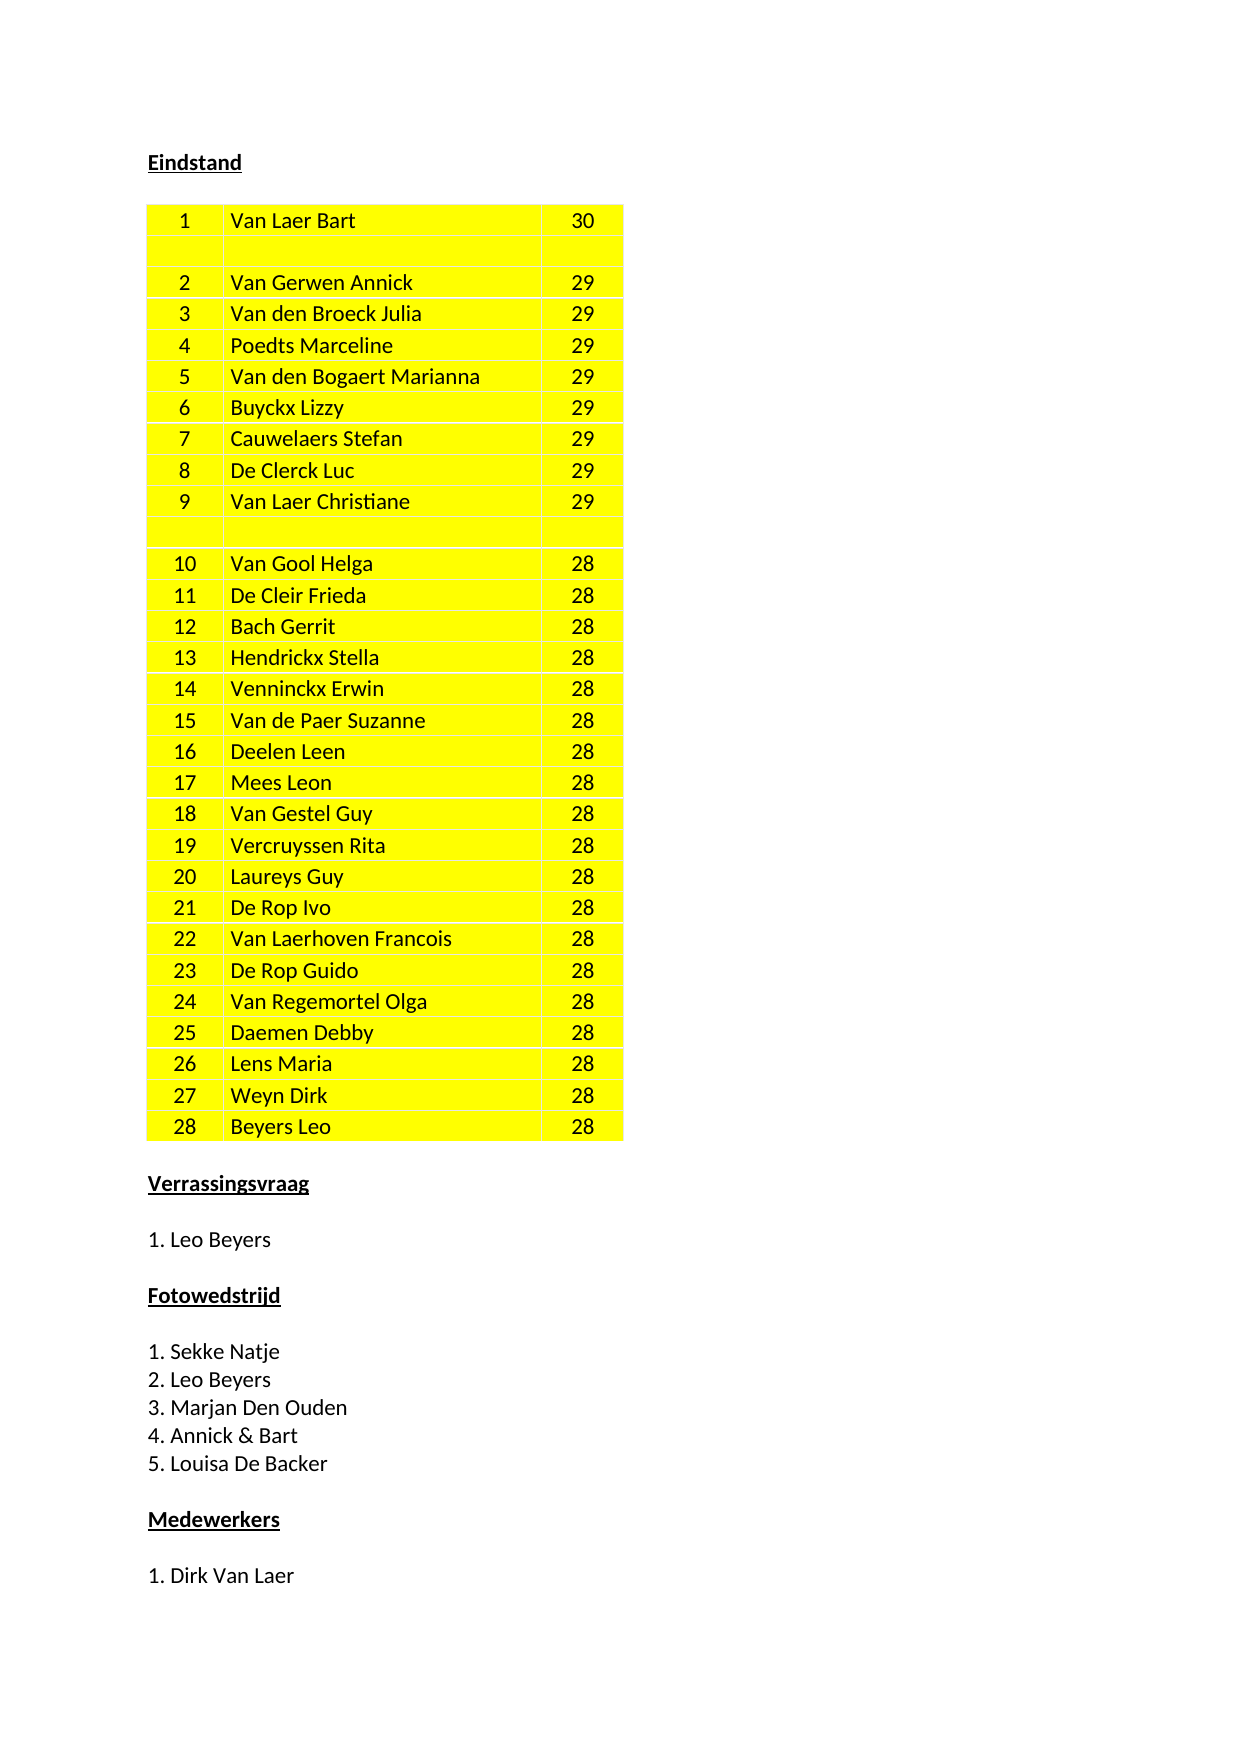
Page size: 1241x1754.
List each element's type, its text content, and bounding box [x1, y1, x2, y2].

table_cell 16 [147, 736, 223, 766]
table_cell 28 [542, 642, 623, 672]
table_cell 28 [542, 830, 623, 860]
table_cell [224, 236, 541, 266]
table_cell 29 [542, 392, 623, 422]
table_cell 18 [147, 799, 223, 829]
table_cell 9 [147, 486, 223, 516]
table_cell 29 [542, 299, 623, 329]
table_cell De Rop Guido [224, 955, 541, 985]
table_cell 11 [147, 580, 223, 610]
table_cell 8 [147, 455, 223, 485]
table_cell 29 [542, 361, 623, 391]
table_cell Lens Maria [224, 1049, 541, 1079]
table_cell [542, 517, 623, 547]
table_cell 23 [147, 955, 223, 985]
table_cell 12 [147, 611, 223, 641]
table_cell De Cleir Frieda [224, 580, 541, 610]
table_cell 28 [542, 924, 623, 954]
table_cell 28 [542, 1080, 623, 1110]
table_header 30 [542, 205, 623, 235]
table_cell 13 [147, 642, 223, 672]
table_cell Weyn Dirk [224, 1080, 541, 1110]
table_cell 29 [542, 267, 623, 297]
text Medewerkers [148, 1505, 1093, 1533]
table_cell 28 [542, 1049, 623, 1079]
table_cell Vercruyssen Rita [224, 830, 541, 860]
table_cell 28 [542, 549, 623, 579]
table_cell 28 [542, 674, 623, 704]
table_cell Hendrickx Stella [224, 642, 541, 672]
table_cell 28 [147, 1111, 223, 1141]
table_cell 29 [542, 455, 623, 485]
table_cell Poedts Marceline [224, 330, 541, 360]
table_cell [147, 236, 223, 266]
table_cell 20 [147, 861, 223, 891]
table_cell Daemen Debby [224, 1017, 541, 1047]
table_cell 24 [147, 986, 223, 1016]
table_cell Van den Bogaert Marianna [224, 361, 541, 391]
table_cell 15 [147, 705, 223, 735]
table_cell 17 [147, 767, 223, 797]
table_cell 28 [542, 611, 623, 641]
table_cell 28 [542, 767, 623, 797]
table_cell 6 [147, 392, 223, 422]
table_cell Van Regemortel Olga [224, 986, 541, 1016]
table_cell Venninckx Erwin [224, 674, 541, 704]
text 1. Dirk Van Laer [148, 1561, 1093, 1589]
text 5. Louisa De Backer [148, 1449, 1093, 1477]
table_cell 26 [147, 1049, 223, 1079]
table_cell 28 [542, 955, 623, 985]
table_cell 28 [542, 1111, 623, 1141]
text Eindstand [148, 148, 1093, 176]
table_cell 28 [542, 799, 623, 829]
table_cell Mees Leon [224, 767, 541, 797]
table_cell Cauwelaers Stefan [224, 424, 541, 454]
table_cell 28 [542, 705, 623, 735]
table_cell Van de Paer Suzanne [224, 705, 541, 735]
table_cell 4 [147, 330, 223, 360]
text 4. Annick & Bart [148, 1421, 1093, 1449]
table_cell Van Gestel Guy [224, 799, 541, 829]
table_cell [224, 517, 541, 547]
text Fotowedstrijd [148, 1281, 1093, 1309]
table_cell 27 [147, 1080, 223, 1110]
table_cell De Clerck Luc [224, 455, 541, 485]
table_cell 19 [147, 830, 223, 860]
text 3. Marjan Den Ouden [148, 1393, 1093, 1421]
table_cell Buyckx Lizzy [224, 392, 541, 422]
table_cell 7 [147, 424, 223, 454]
table_cell De Rop Ivo [224, 892, 541, 922]
text 1. Sekke Natje [148, 1337, 1093, 1365]
table_cell Van Gerwen Annick [224, 267, 541, 297]
table_cell 29 [542, 330, 623, 360]
table_cell Van Gool Helga [224, 549, 541, 579]
table_cell 29 [542, 424, 623, 454]
text Verrassingsvraag [148, 1169, 1093, 1197]
table_cell 2 [147, 267, 223, 297]
table_cell 28 [542, 861, 623, 891]
table_cell 28 [542, 892, 623, 922]
table_cell 28 [542, 580, 623, 610]
table_cell 22 [147, 924, 223, 954]
table_cell 3 [147, 299, 223, 329]
table_cell Van Laer Christiane [224, 486, 541, 516]
table_cell 28 [542, 736, 623, 766]
table_cell 25 [147, 1017, 223, 1047]
table_header Van Laer Bart [224, 205, 541, 235]
text 1. Leo Beyers [148, 1225, 1093, 1253]
table_cell 10 [147, 549, 223, 579]
table_cell 28 [542, 986, 623, 1016]
table_cell Van den Broeck Julia [224, 299, 541, 329]
table_cell 29 [542, 486, 623, 516]
table_cell Van Laerhoven Francois [224, 924, 541, 954]
table_cell [147, 517, 223, 547]
table_cell Beyers Leo [224, 1111, 541, 1141]
table_cell Bach Gerrit [224, 611, 541, 641]
table_header 1 [147, 205, 223, 235]
table_cell Deelen Leen [224, 736, 541, 766]
text 2. Leo Beyers [148, 1365, 1093, 1393]
table_cell 28 [542, 1017, 623, 1047]
table_cell [542, 236, 623, 266]
table_cell Laureys Guy [224, 861, 541, 891]
table_cell 5 [147, 361, 223, 391]
table_cell 14 [147, 674, 223, 704]
table_cell 21 [147, 892, 223, 922]
